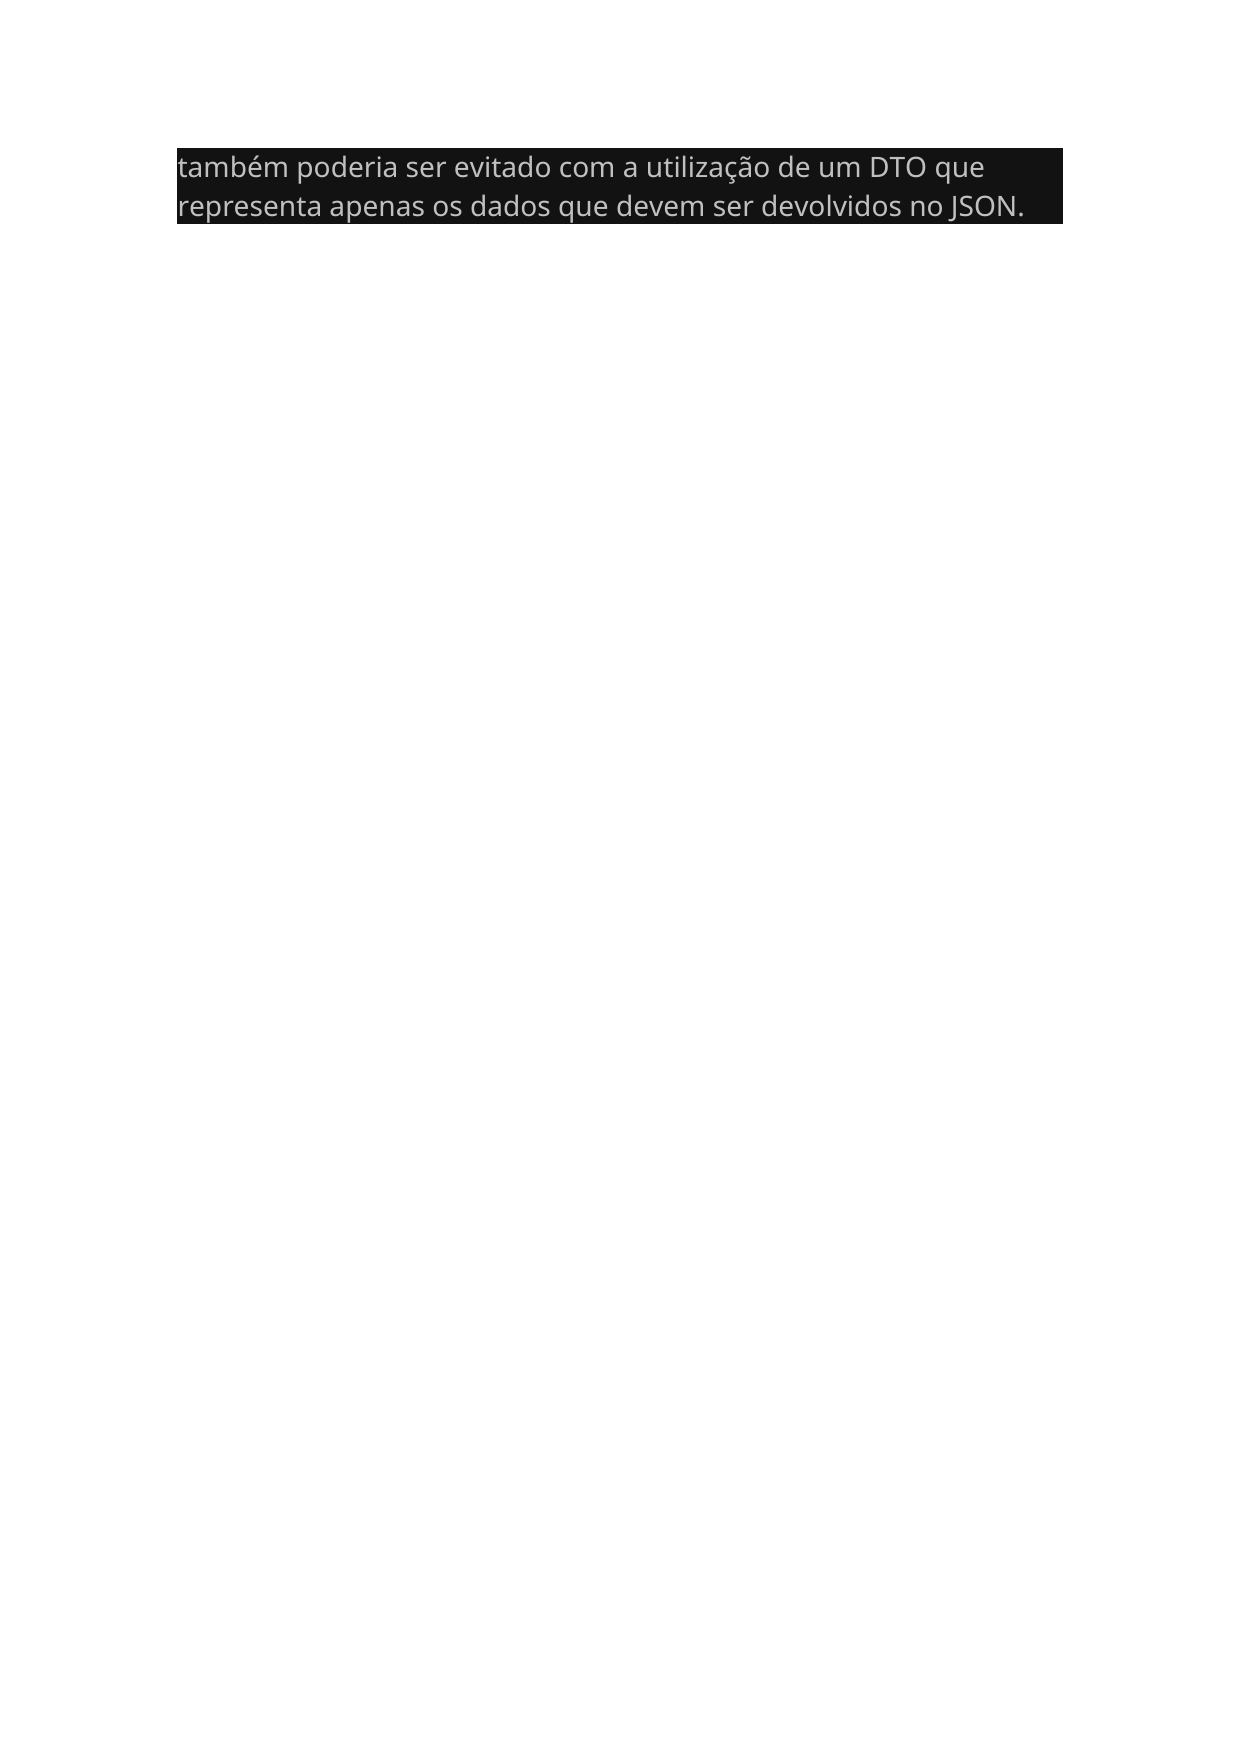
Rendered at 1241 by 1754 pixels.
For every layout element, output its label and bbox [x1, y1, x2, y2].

text [177, 148, 1063, 224]
